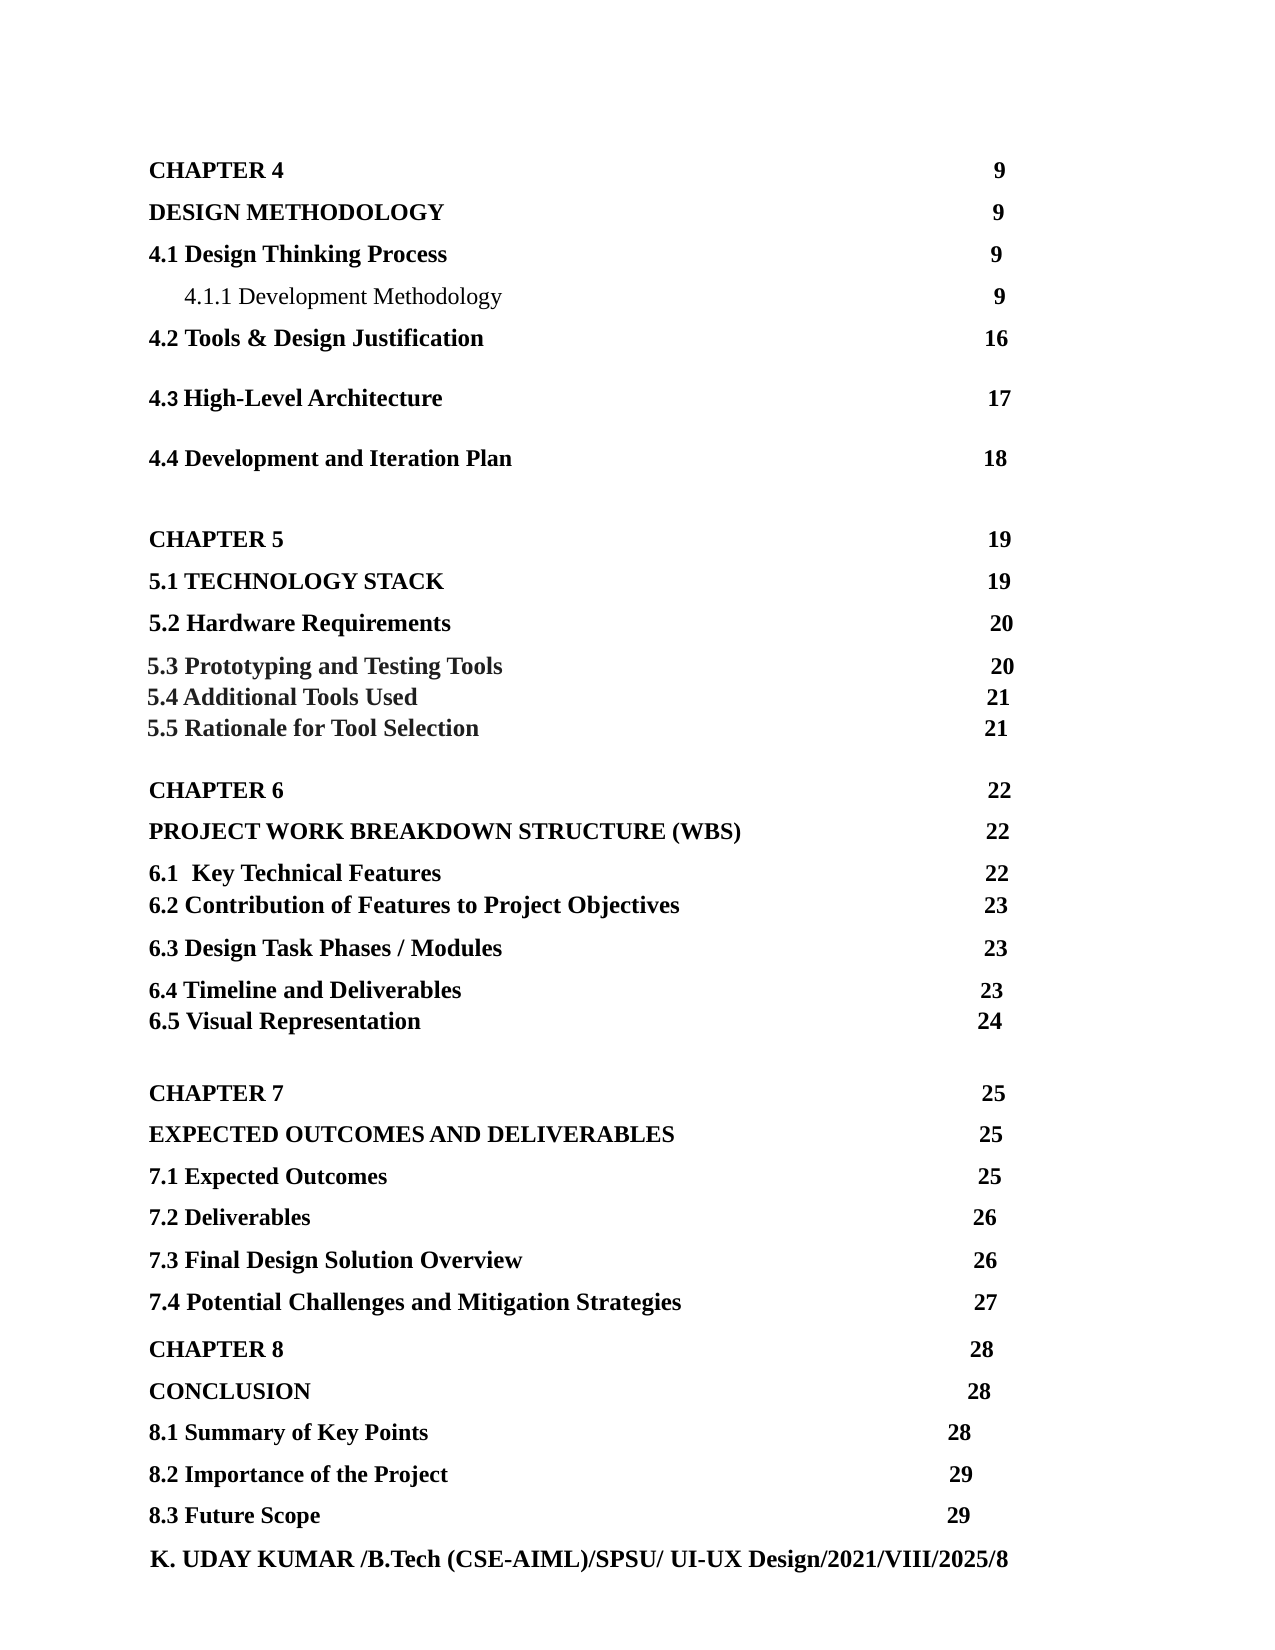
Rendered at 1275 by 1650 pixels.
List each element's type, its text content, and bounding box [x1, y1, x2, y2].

text 4.2 Tools & Design Justification 16 [148, 323, 1152, 352]
text 7.2 Deliverables 26 [148, 1203, 1250, 1231]
text 7.1 Expected Outcomes 25 [148, 1162, 1250, 1189]
text 5.2 Hardware Requirements 20 [148, 608, 1250, 637]
text 8.1 Summary of Key Points 28 [148, 1418, 1250, 1446]
text 6.2 Contribution of Features to Project Objectives 23 [148, 890, 1250, 919]
text 8.2 Importance of the Project 29 [148, 1459, 1250, 1487]
text 4.4 Development and Iteration Plan 18 [148, 444, 1250, 471]
text 6.5 Visual Representation 24 [148, 1006, 1250, 1035]
text 8.3 Future Scope 29 [148, 1501, 1250, 1529]
text 5.1 TECHNOLOGY STACK 19 [148, 567, 1250, 594]
text 5.4 Additional Tools Used 21 [147, 682, 1250, 711]
text 6.1 Key Technical Features 22 [148, 858, 1250, 887]
text CONCLUSION 28 [148, 1377, 1250, 1404]
text 4.1.1 Development Methodology 9 [148, 282, 1250, 309]
text EXPECTED OUTCOMES AND DELIVERABLES 25 [148, 1120, 1250, 1148]
text CHAPTER 4 9 [148, 156, 1250, 184]
text CHAPTER 8 28 [148, 1335, 1250, 1363]
text 7.4 Potential Challenges and Mitigation Strategies 27 [148, 1287, 1250, 1316]
text 5.3 Prototyping and Testing Tools 20 [147, 651, 1250, 680]
text DESIGN METHODOLOGY 9 [148, 198, 1250, 225]
text PROJECT WORK BREAKDOWN STRUCTURE (WBS) 22 [148, 817, 1250, 845]
text 4.1 Design Thinking Process 9 [148, 239, 1250, 268]
text 6.4 Timeline and Deliverables 23 [148, 975, 1250, 1004]
text CHAPTER 7 25 [148, 1079, 1250, 1107]
text 7.3 Final Design Solution Overview 26 [148, 1245, 1250, 1273]
text 5.5 Rationale for Tool Selection 21 [147, 713, 1250, 742]
text 4.3 High-Level Architecture 17 [148, 383, 1152, 412]
text CHAPTER 5 19 [148, 525, 1250, 553]
text 6.3 Design Task Phases / Modules 23 [148, 933, 1250, 961]
text CHAPTER 6 22 [148, 776, 1250, 803]
